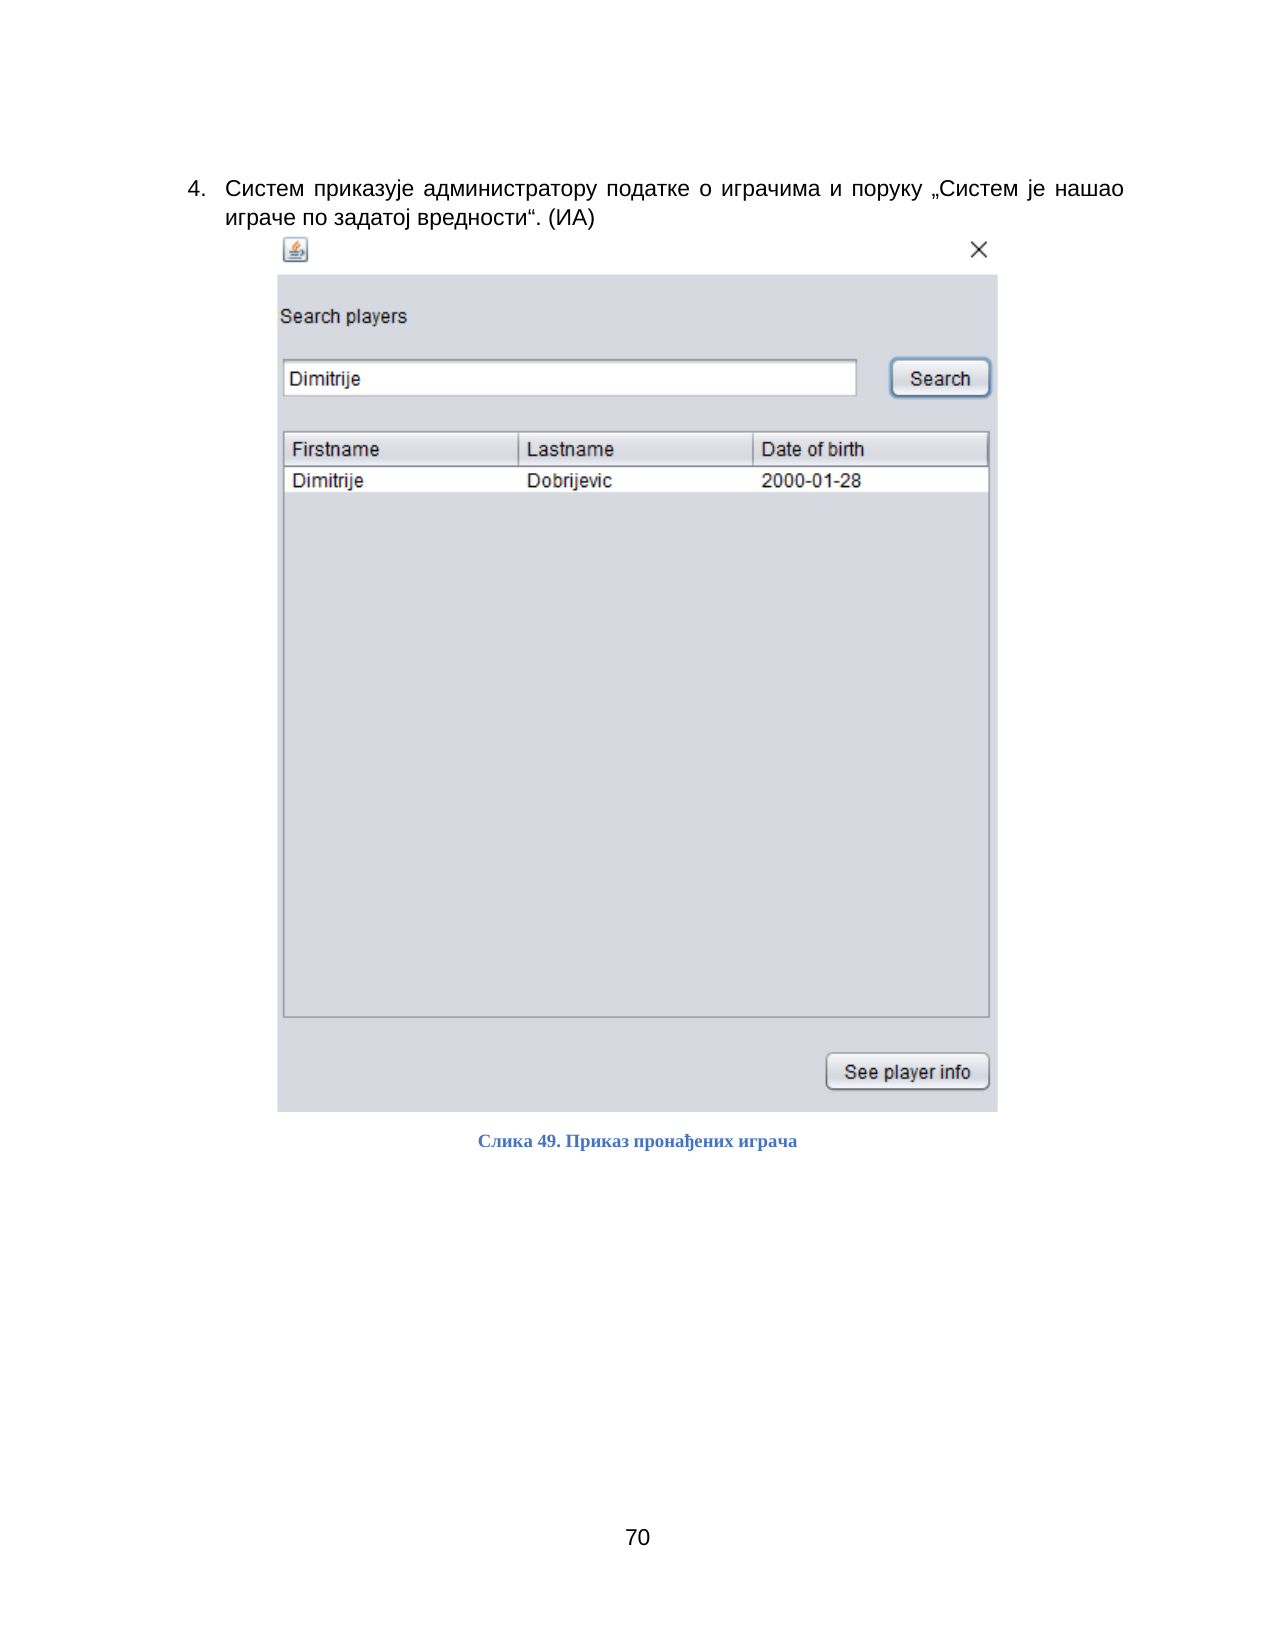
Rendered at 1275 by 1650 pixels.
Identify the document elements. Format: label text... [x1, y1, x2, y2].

picture [277, 231, 998, 1112]
list Систем приказује администратору податке о играчима и поруку „Систем је нашао играче по задатој вредности“. (ИА) [187, 175, 1125, 230]
